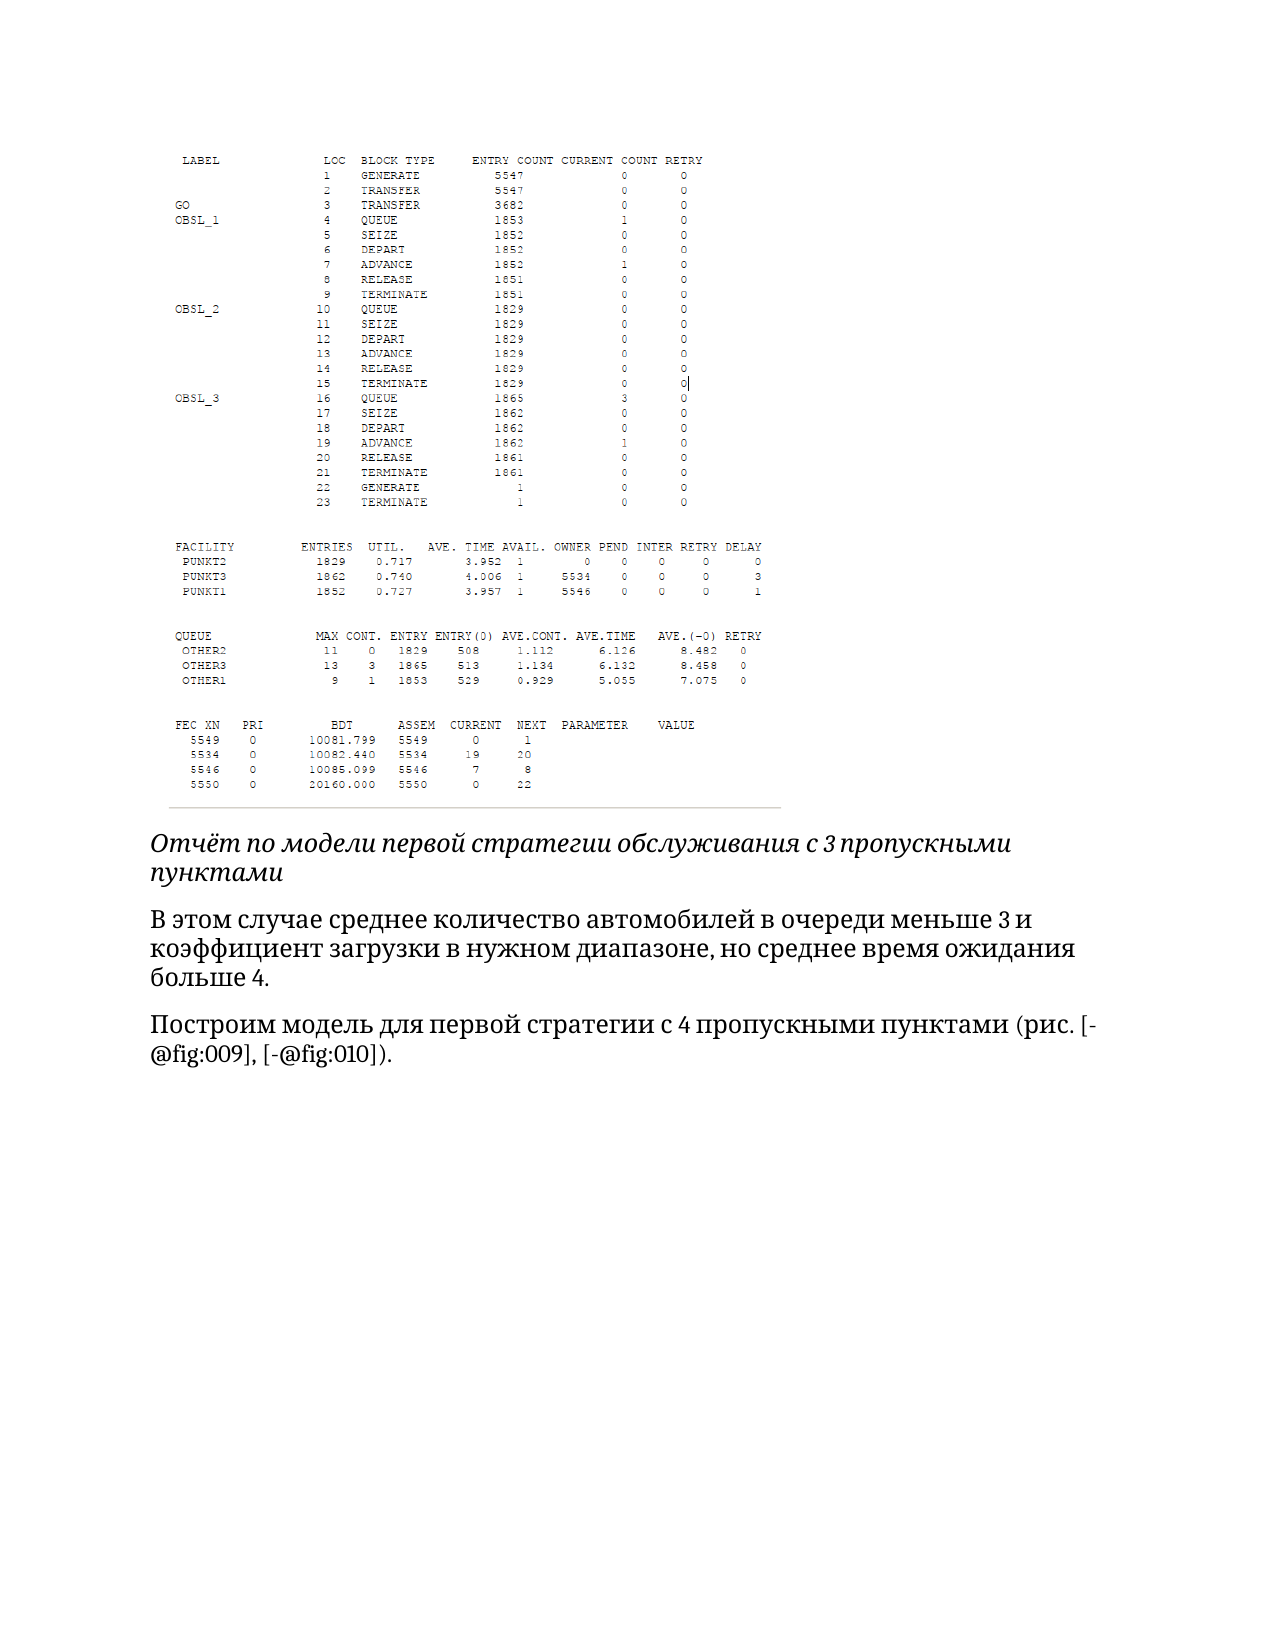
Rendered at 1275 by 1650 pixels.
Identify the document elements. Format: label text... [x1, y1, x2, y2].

text В этом случае среднее количество автомобилей в очереди меньше 3 и коэффициент загрузки в нужном диапазоне, но среднее время ожидания больше 4. [150, 906, 1125, 992]
text Построим модель для первой стратегии с 4 пропускными пунктами (рис. [-@fig:009], [-@fig:010]). [150, 1011, 1125, 1068]
picture [168, 150, 782, 809]
text Отчёт по модели первой стратегии обслуживания с 3 пропускными пунктами [150, 830, 1125, 887]
